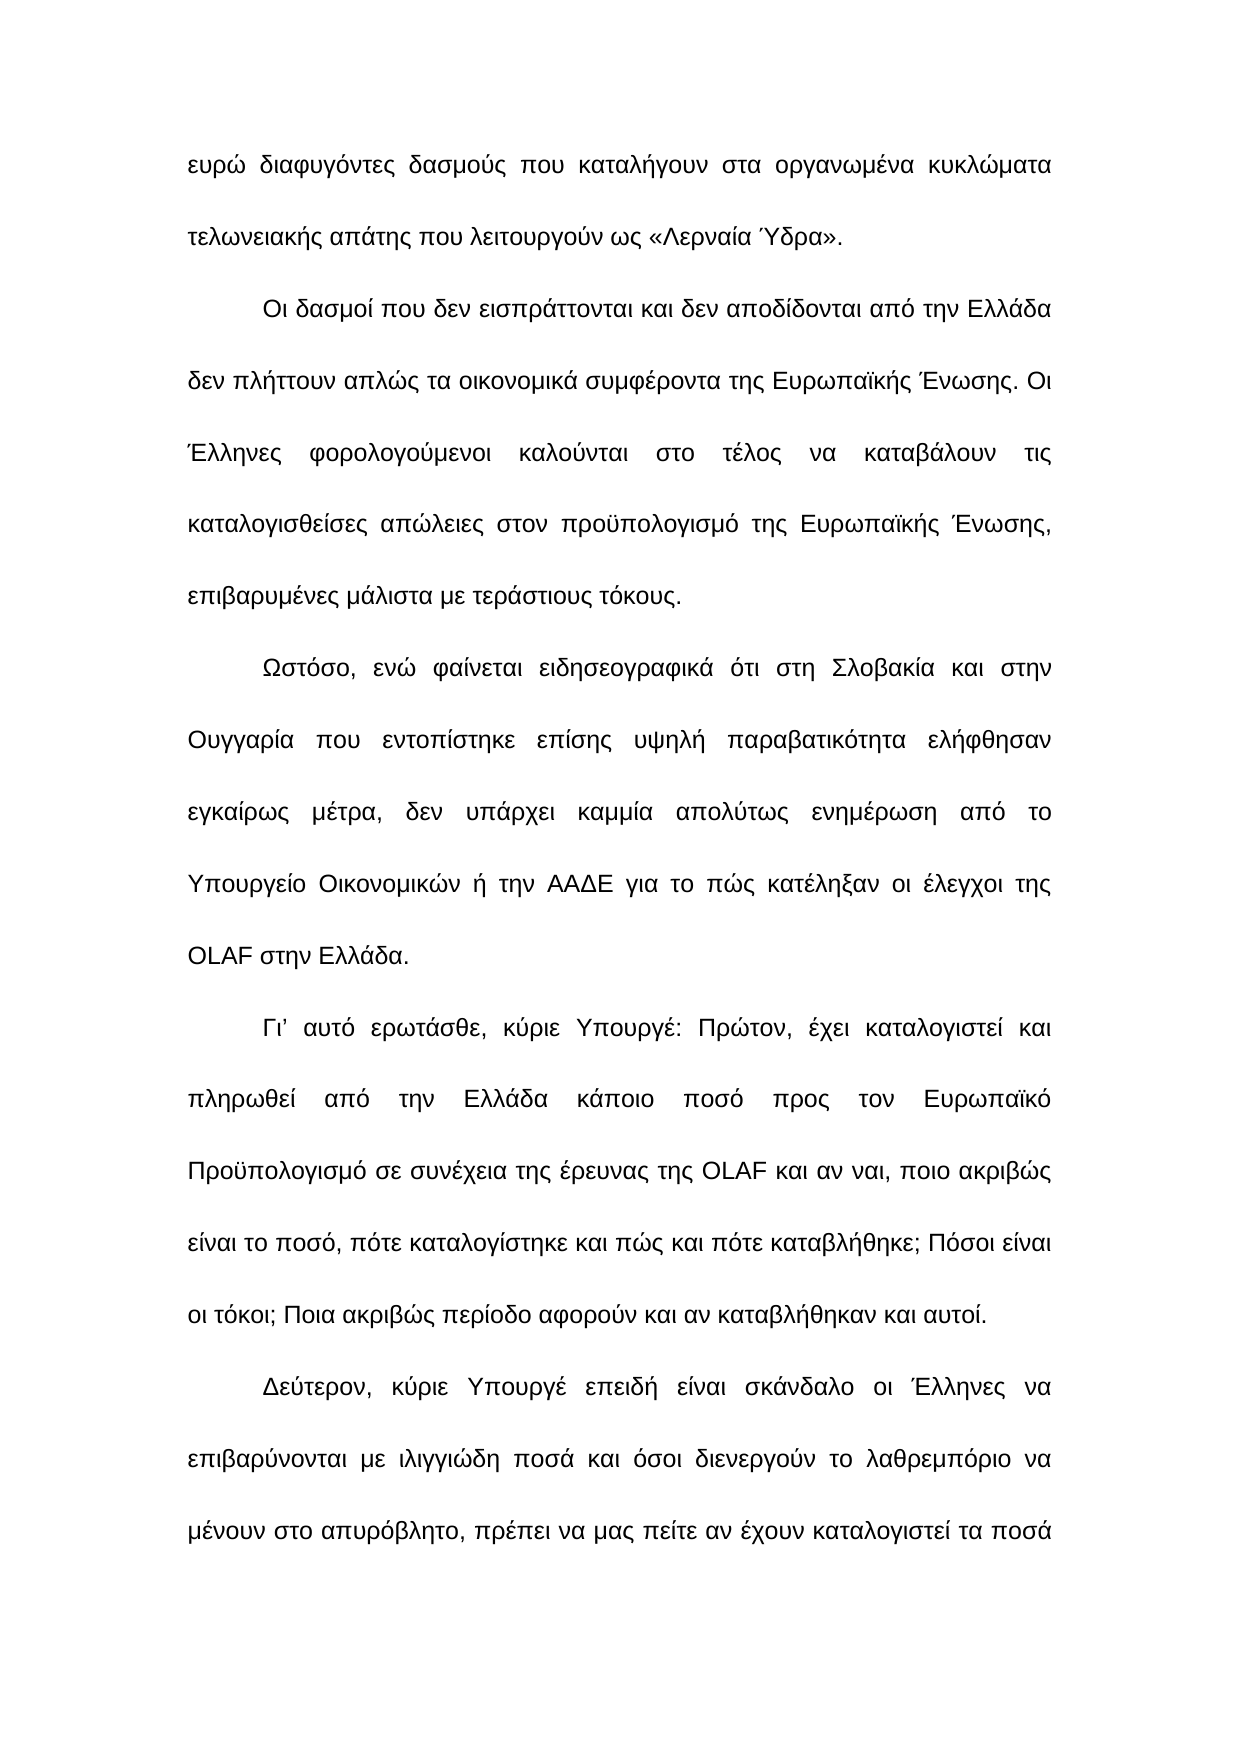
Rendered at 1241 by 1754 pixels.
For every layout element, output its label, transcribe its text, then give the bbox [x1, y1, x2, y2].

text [187, 1372, 1053, 1544]
text Γι’ αυτό ερωτάσθε, κύριε Υπουργέ: Πρώτον, έχει καταλογιστεί και πληρωθεί από την Ελλάδα κάποιο ποσό προς τον Ευρωπαϊκό Προϋπολογισμό σε συνέχεια της έρευνας της OLAF και αν ναι, ποιο ακριβώς είναι το ποσό, πότε καταλογίστηκε και πώς και πότε καταβλήθηκε; Πόσοι είναι οι τόκοι; Ποια ακριβώς περίοδο αφορούν και αν καταβλήθηκαν και αυτοί. [187, 1012, 1053, 1329]
text Οι δασμοί που δεν εισπράττονται και δεν αποδίδονται από την Ελλάδα δεν πλήττουν απλώς τα οικονομικά συμφέροντα της Ευρωπαϊκής Ένωσης. Οι Έλληνες φορολογούμενοι καλούνται στο τέλος να καταβάλουν τις καταλογισθείσες απώλειες στον προϋπολογισμό της Ευρωπαϊκής Ένωσης, επιβαρυμένες μάλιστα με τεράστιους τόκους. [187, 294, 1053, 610]
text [187, 150, 1053, 251]
text Ωστόσο, ενώ φαίνεται ειδησεογραφικά ότι στη Σλοβακία και στην Ουγγαρία που εντοπίστηκε επίσης υψηλή παραβατικότητα ελήφθησαν εγκαίρως μέτρα, δεν υπάρχει καμμία απολύτως ενημέρωση από το Υπουργείο Οικονομικών ή την ΑΑΔΕ για το πώς κατέληξαν οι έλεγχοι της OLAF στην Ελλάδα. [187, 653, 1053, 969]
